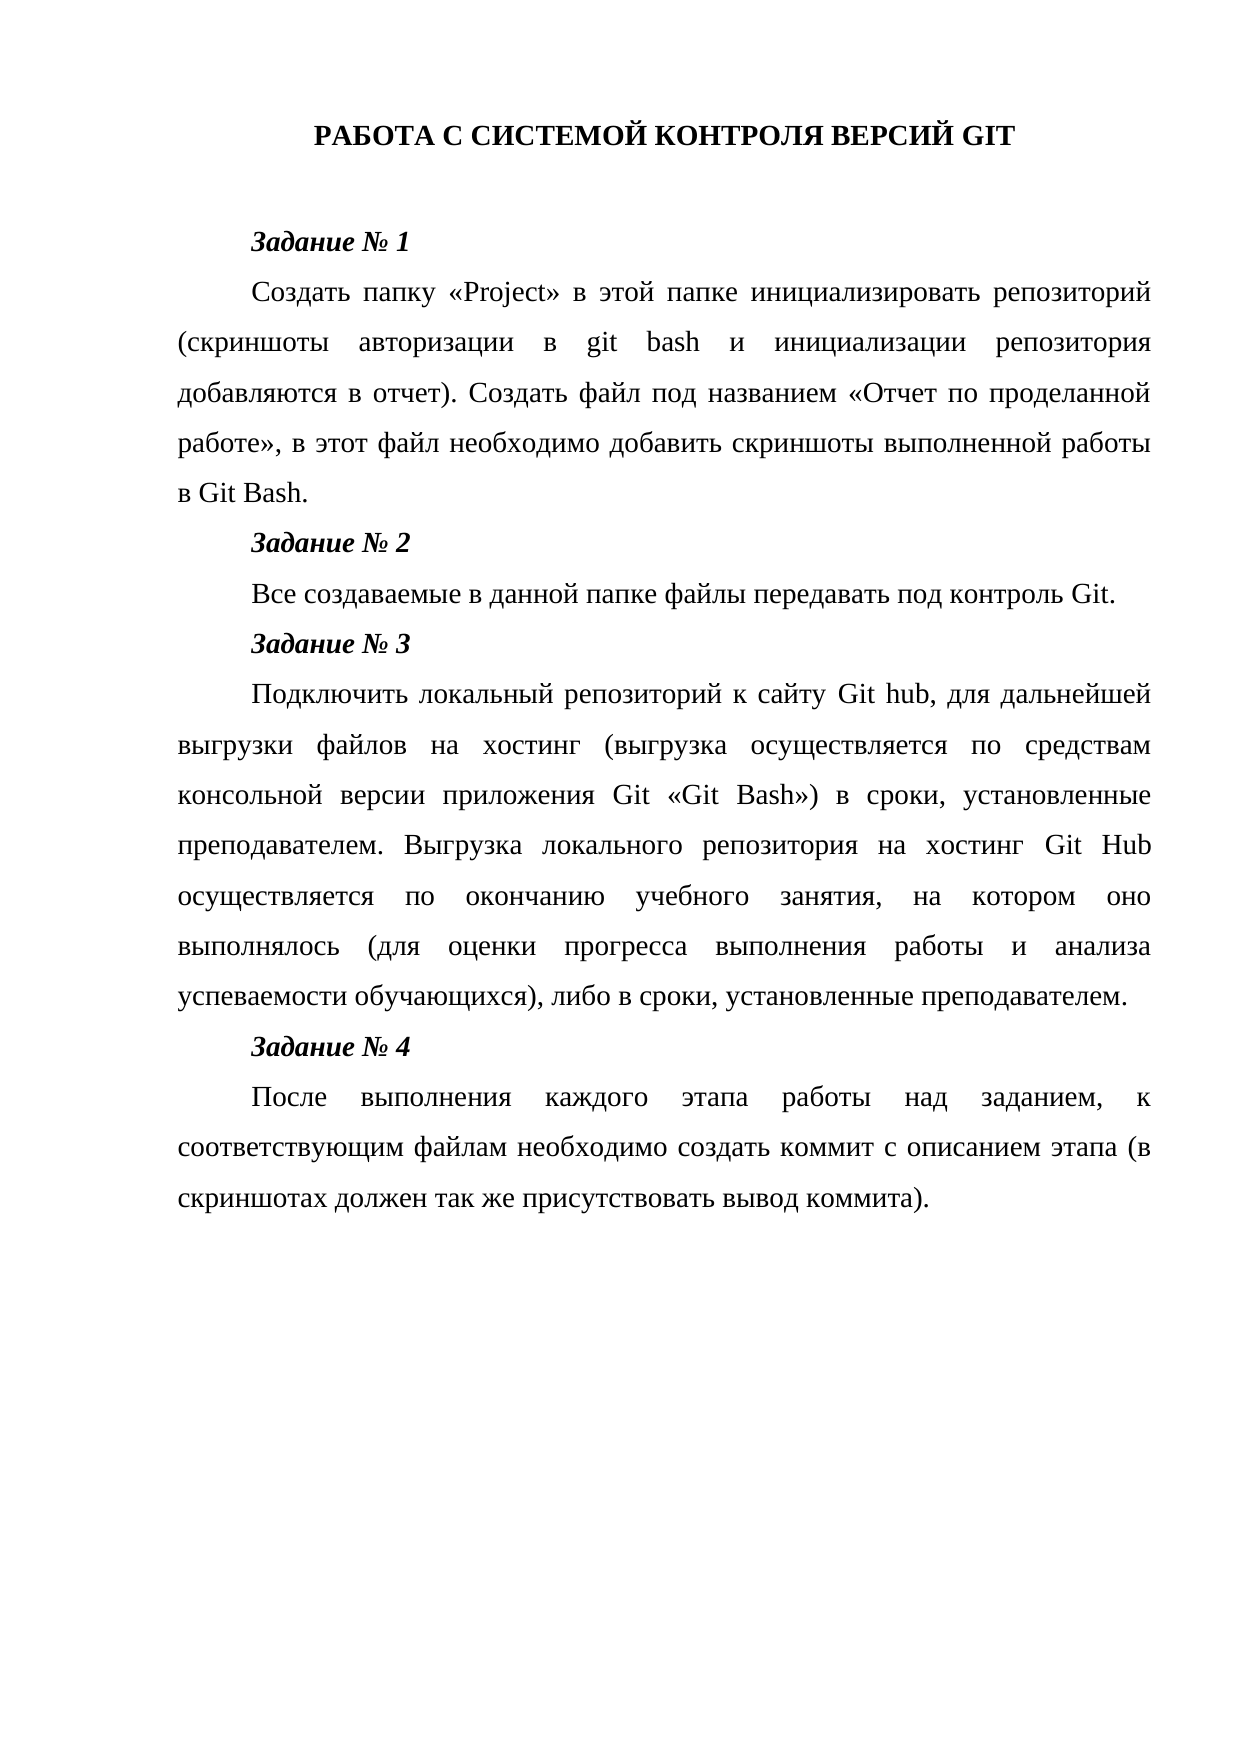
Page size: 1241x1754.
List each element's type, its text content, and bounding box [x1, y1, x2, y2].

list Все создаваемые в данной папке файлы передавать под контроль Git. [177, 576, 1152, 609]
list Подключить локальный репозиторий к сайту Git hub, для дальнейшей выгрузки файлов на хостинг (выгрузка осуществляется по средствам консольной версии приложения Git «Git Bash») в сроки, установленные преподавателем. Выгрузка локального репозитория на хостинг Git Hub осуществляется по окончанию учебного занятия, на котором оно выполнялось (для оценки прогресса выполнения работы и анализа успеваемости обучающихся), либо в сроки, установленные преподавателем. [177, 677, 1152, 1012]
text Задание № 3 [177, 626, 1152, 660]
text Задание № 4 [177, 1029, 1152, 1062]
text Задание № 1 [177, 224, 1152, 257]
text Задание № 2 [177, 526, 1152, 559]
text Создать папку «Project» в этой папке инициализировать репозиторий (скриншоты авторизации в git bash и инициализации репозитория добавляются в отчет). Создать файл под названием «Отчет по проделанной работе», в этот файл необходимо добавить скриншоты выполненной работы в Git Bash. [177, 274, 1152, 509]
list После выполнения каждого этапа работы над заданием, к соответствующим файлам необходимо создать коммит с описанием этапа (в скриншотах должен так же присутствовать вывод коммита). [177, 1079, 1152, 1213]
text РАБОТА С СИСТЕМОЙ КОНТРОЛЯ ВЕРСИЙ GIT [177, 118, 1152, 152]
